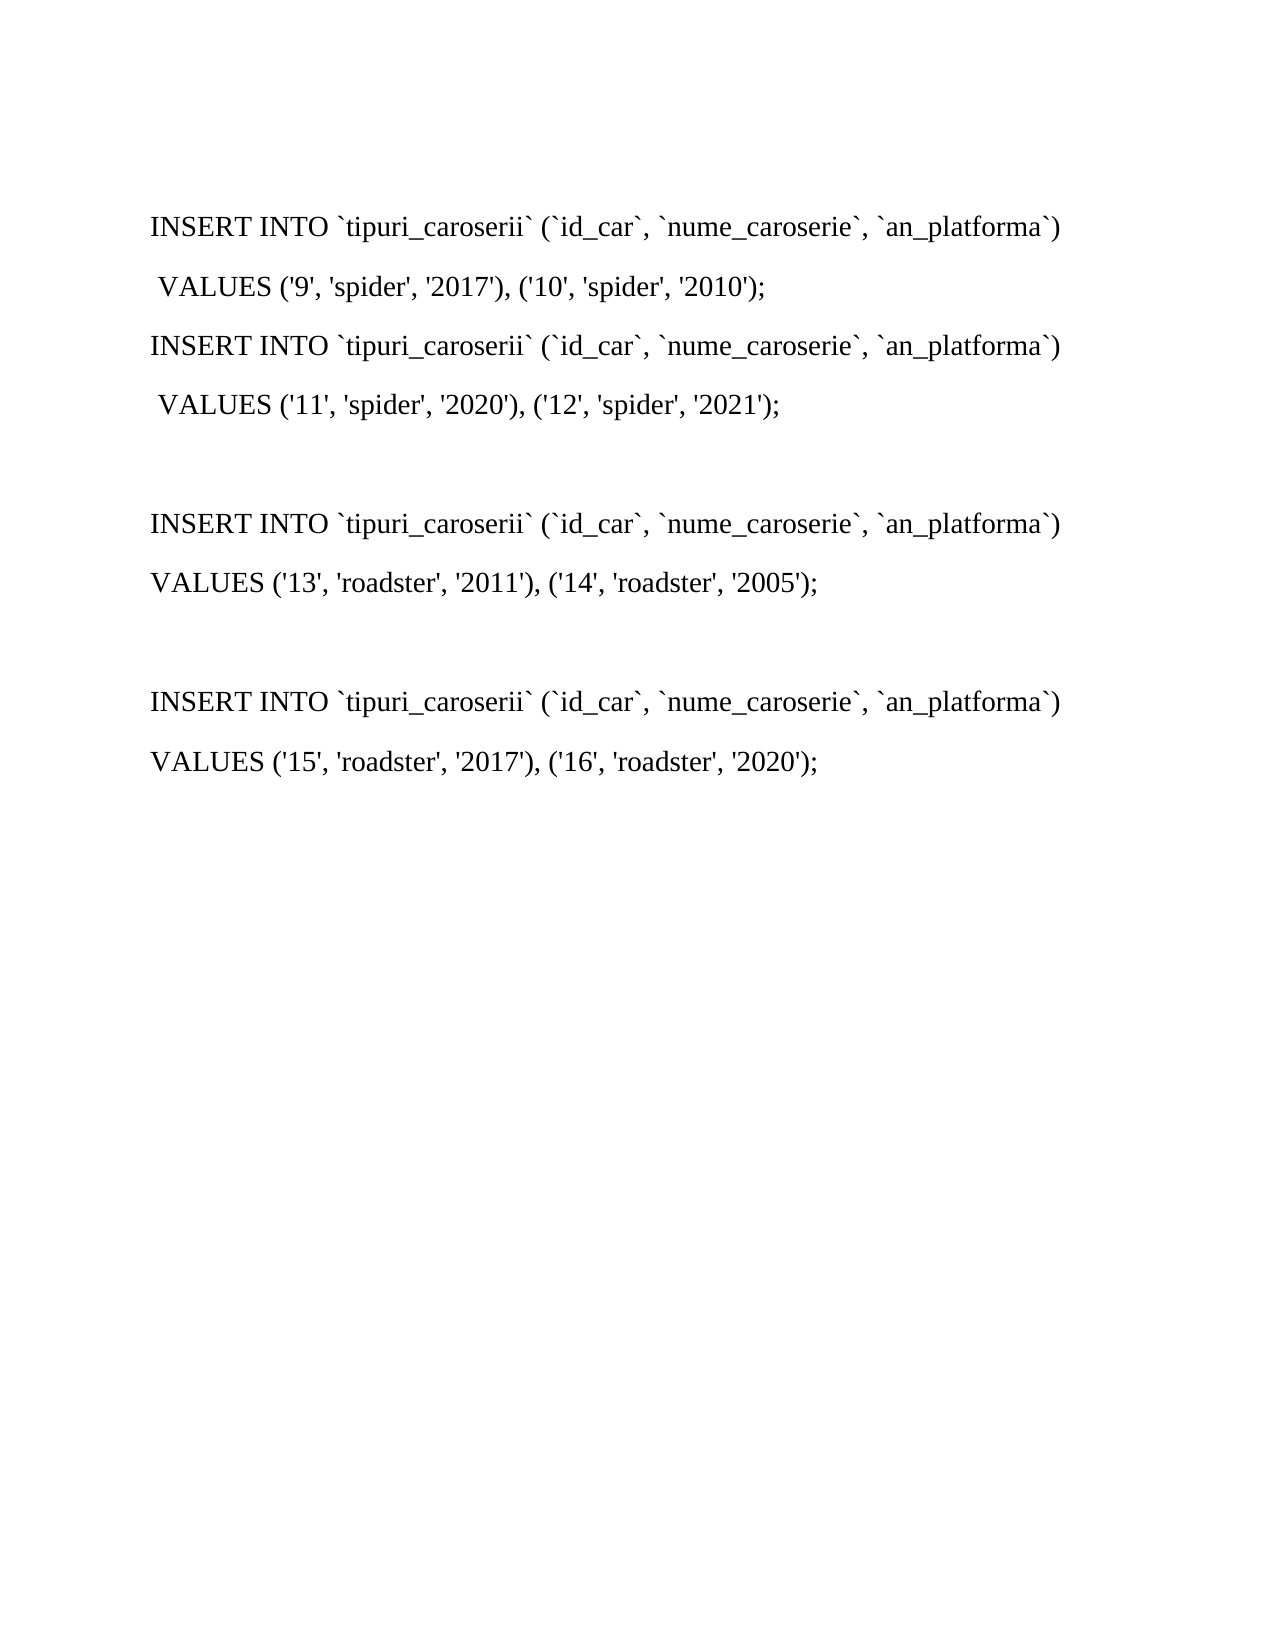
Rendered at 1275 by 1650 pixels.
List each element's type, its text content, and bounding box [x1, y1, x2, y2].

text INSERT INTO `tipuri_caroserii` (`id_car`, `nume_caroserie`, `an_platforma`) [150, 684, 1125, 718]
text VALUES ('13', 'roadster', '2011'), ('14', 'roadster', '2005'); [150, 566, 1125, 599]
text VALUES ('11', 'spider', '2020'), ('12', 'spider', '2021'); [150, 387, 1125, 421]
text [150, 328, 1125, 362]
text VALUES ('9', 'spider', '2017'), ('10', 'spider', '2010'); [150, 269, 1125, 302]
text VALUES ('15', 'roadster', '2017'), ('16', 'roadster', '2020'); [150, 744, 1125, 777]
text INSERT INTO `tipuri_caroserii` (`id_car`, `nume_caroserie`, `an_platforma`) [150, 506, 1125, 540]
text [150, 209, 1125, 243]
